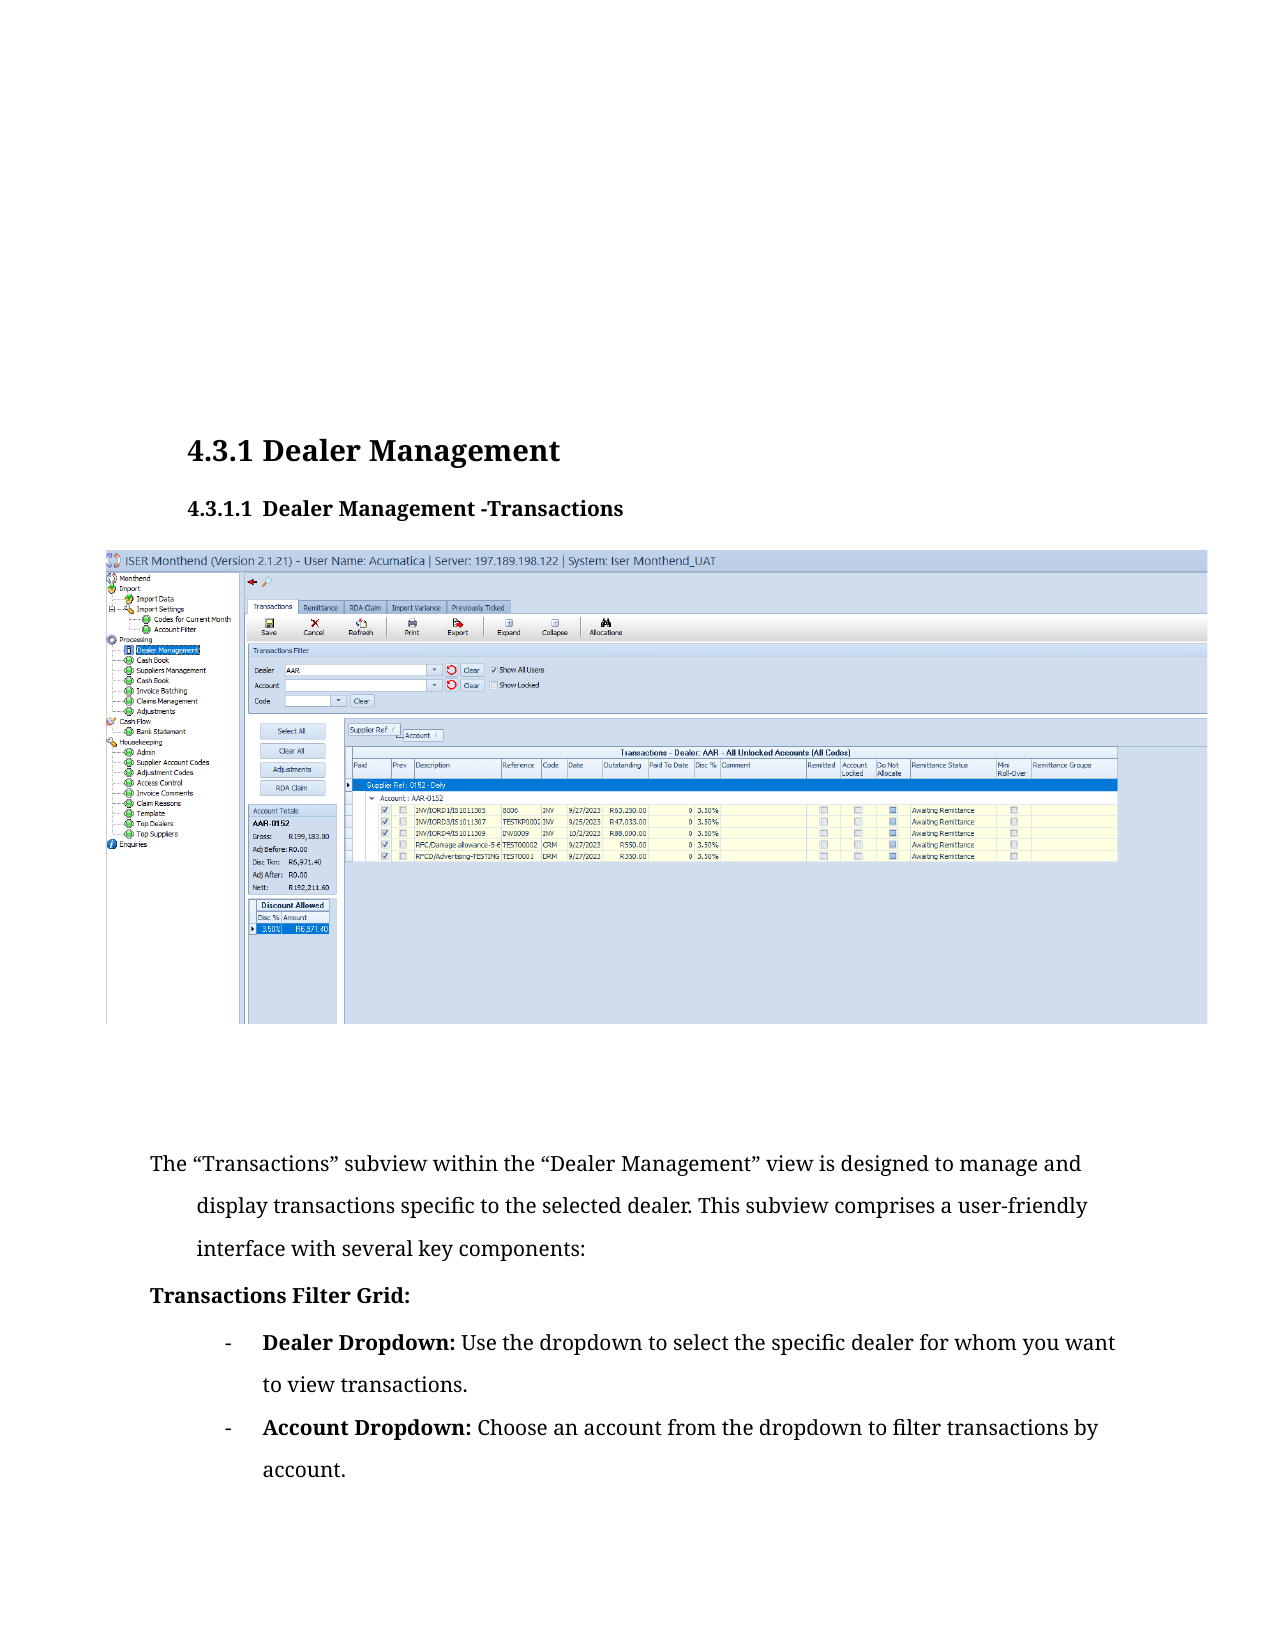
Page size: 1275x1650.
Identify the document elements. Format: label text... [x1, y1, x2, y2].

text Transactions Filter Grid: [150, 1281, 1125, 1309]
list Dealer Management -Transactions [187, 494, 1125, 523]
list Account Dropdown: Choose an account from the dropdown to filter transactions by account. [225, 1413, 1125, 1484]
text The “Transactions” subview within the “Dealer Management” view is designed to manage and display transactions specific to the selected dealer. This subview comprises a user-friendly interface with several key components: [150, 1149, 1125, 1263]
picture [106, 550, 1208, 1024]
subtitle Dealer Management [187, 431, 1125, 470]
list Dealer Dropdown: Use the dropdown to select the specific dealer for whom you want to view transactions. [225, 1328, 1125, 1399]
